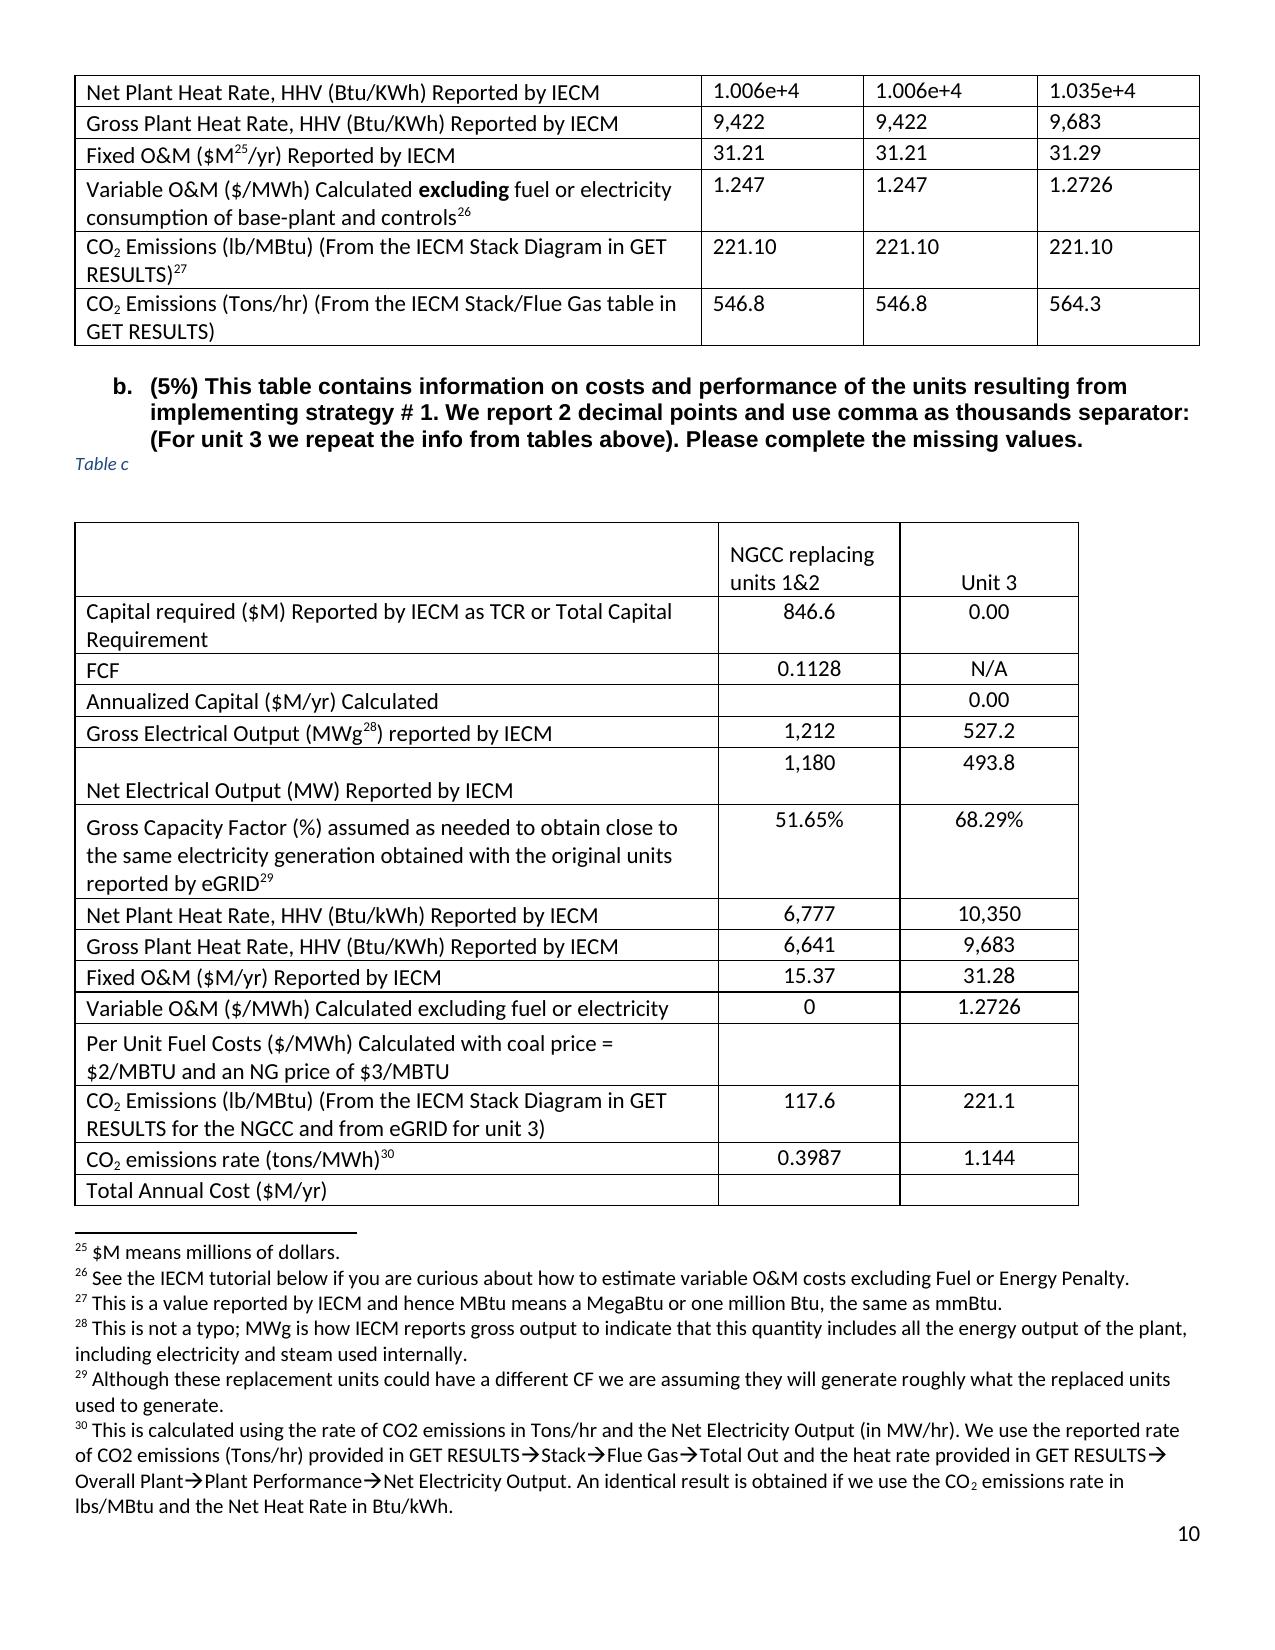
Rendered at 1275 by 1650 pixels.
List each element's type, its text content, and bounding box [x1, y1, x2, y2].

table_cell 221.10 [864, 232, 1037, 288]
table_cell [719, 1175, 899, 1205]
table_header Unit 3 [901, 523, 1078, 596]
table_cell 9,683 [901, 930, 1078, 960]
table_cell 493.8 [901, 748, 1078, 804]
table_cell 0 [719, 993, 899, 1023]
table_cell Capital required ($M) Reported by IECM as TCR or Total Capital Requirement [76, 597, 718, 653]
table_cell N/A [901, 654, 1078, 684]
table_cell 527.2 [901, 717, 1078, 747]
table_cell 68.29% [901, 805, 1078, 898]
table_cell 546.8 [702, 289, 863, 345]
table_cell [719, 685, 899, 716]
text Table c [75, 452, 1200, 475]
table_cell 9,422 [702, 107, 863, 137]
table_cell Variable O&M ($/MWh) Calculated excluding fuel or electricity consumption of base-plant and controls [76, 170, 701, 231]
table_cell Variable O&M ($/MWh) Calculated excluding fuel or electricity [76, 993, 718, 1023]
list (5%) This table contains information on costs and performance of the units resulting from implementing strategy # 1. We report 2 decimal points and use comma as thousands separator: (For unit 3 we repeat the info from tables above). Please complete the missing values. [112, 373, 1200, 452]
table_cell Annualized Capital ($M/yr) Calculated [76, 685, 718, 716]
table_cell 221.10 [1038, 232, 1199, 288]
table_cell 1,212 [719, 717, 899, 747]
table_cell 1.144 [901, 1143, 1078, 1173]
table_cell [901, 1024, 1078, 1085]
table_header [76, 523, 718, 596]
table_cell Gross Electrical Output (MWg) reported by IECM [76, 717, 718, 747]
table_cell 6,641 [719, 930, 899, 960]
table_cell 31.28 [901, 961, 1078, 991]
table_cell 564.3 [1038, 289, 1199, 345]
table_cell 9,422 [864, 107, 1037, 137]
table_cell 51.65% [719, 805, 899, 898]
table_cell CO2 Emissions (lb/MBtu) (From the IECM Stack Diagram in GET RESULTS for the NGCC and from eGRID for unit 3) [76, 1086, 718, 1142]
table_cell 1,180 [719, 748, 899, 804]
table_cell [719, 1024, 899, 1085]
table_cell 0.00 [901, 597, 1078, 653]
table_cell 10,350 [901, 899, 1078, 929]
table_cell 1.035e+4 [1038, 76, 1199, 106]
table_cell 117.6 [719, 1086, 899, 1142]
table_cell Net Plant Heat Rate, HHV (Btu/KWh) Reported by IECM [76, 76, 701, 106]
table_cell 221.10 [702, 232, 863, 288]
table_cell 1.2726 [901, 993, 1078, 1023]
table_cell 1.006e+4 [864, 76, 1037, 106]
table_cell 31.21 [702, 139, 863, 169]
table_cell 1.2726 [1038, 170, 1199, 231]
table_cell CO2 emissions rate (tons/MWh) [76, 1143, 718, 1173]
table_cell 0.3987 [719, 1143, 899, 1173]
table_cell 15.37 [719, 961, 899, 991]
table_cell Gross Capacity Factor (%) assumed as needed to obtain close to the same electricity generation obtained with the original units reported by eGRID [76, 805, 718, 898]
table_cell Gross Plant Heat Rate, HHV (Btu/KWh) Reported by IECM [76, 930, 718, 960]
table_cell Total Annual Cost ($M/yr) [76, 1175, 718, 1205]
table_cell 1.247 [864, 170, 1037, 231]
table_cell 846.6 [719, 597, 899, 653]
table_cell 6,777 [719, 899, 899, 929]
table_cell 1.006e+4 [702, 76, 863, 106]
table_cell FCF [76, 654, 718, 684]
table_cell 9,683 [1038, 107, 1199, 137]
table_cell Fixed O&M ($M/yr) Reported by IECM [76, 961, 718, 991]
table_cell Gross Plant Heat Rate, HHV (Btu/KWh) Reported by IECM [76, 107, 701, 137]
table_cell Per Unit Fuel Costs ($/MWh) Calculated with coal price = $2/MBTU and an NG price of $3/MBTU [76, 1024, 718, 1085]
table_cell 546.8 [864, 289, 1037, 345]
table_cell CO2 Emissions (Tons/hr) (From the IECM Stack/Flue Gas table in GET RESULTS) [76, 289, 701, 345]
table_cell 0.1128 [719, 654, 899, 684]
table_cell CO2 Emissions (lb/MBtu) (From the IECM Stack Diagram in GET RESULTS) [76, 232, 701, 288]
table_cell 31.29 [1038, 139, 1199, 169]
table_cell Fixed O&M ($M/yr) Reported by IECM [76, 139, 701, 169]
table_cell Net Plant Heat Rate, HHV (Btu/kWh) Reported by IECM [76, 899, 718, 929]
table_cell Net Electrical Output (MW) Reported by IECM [76, 748, 718, 804]
table_cell 0.00 [901, 685, 1078, 716]
table_cell [901, 1175, 1078, 1205]
table_cell 221.1 [901, 1086, 1078, 1142]
table_header NGCC replacing units 1&2 [719, 523, 899, 596]
table_cell 31.21 [864, 139, 1037, 169]
table_cell 1.247 [702, 170, 863, 231]
